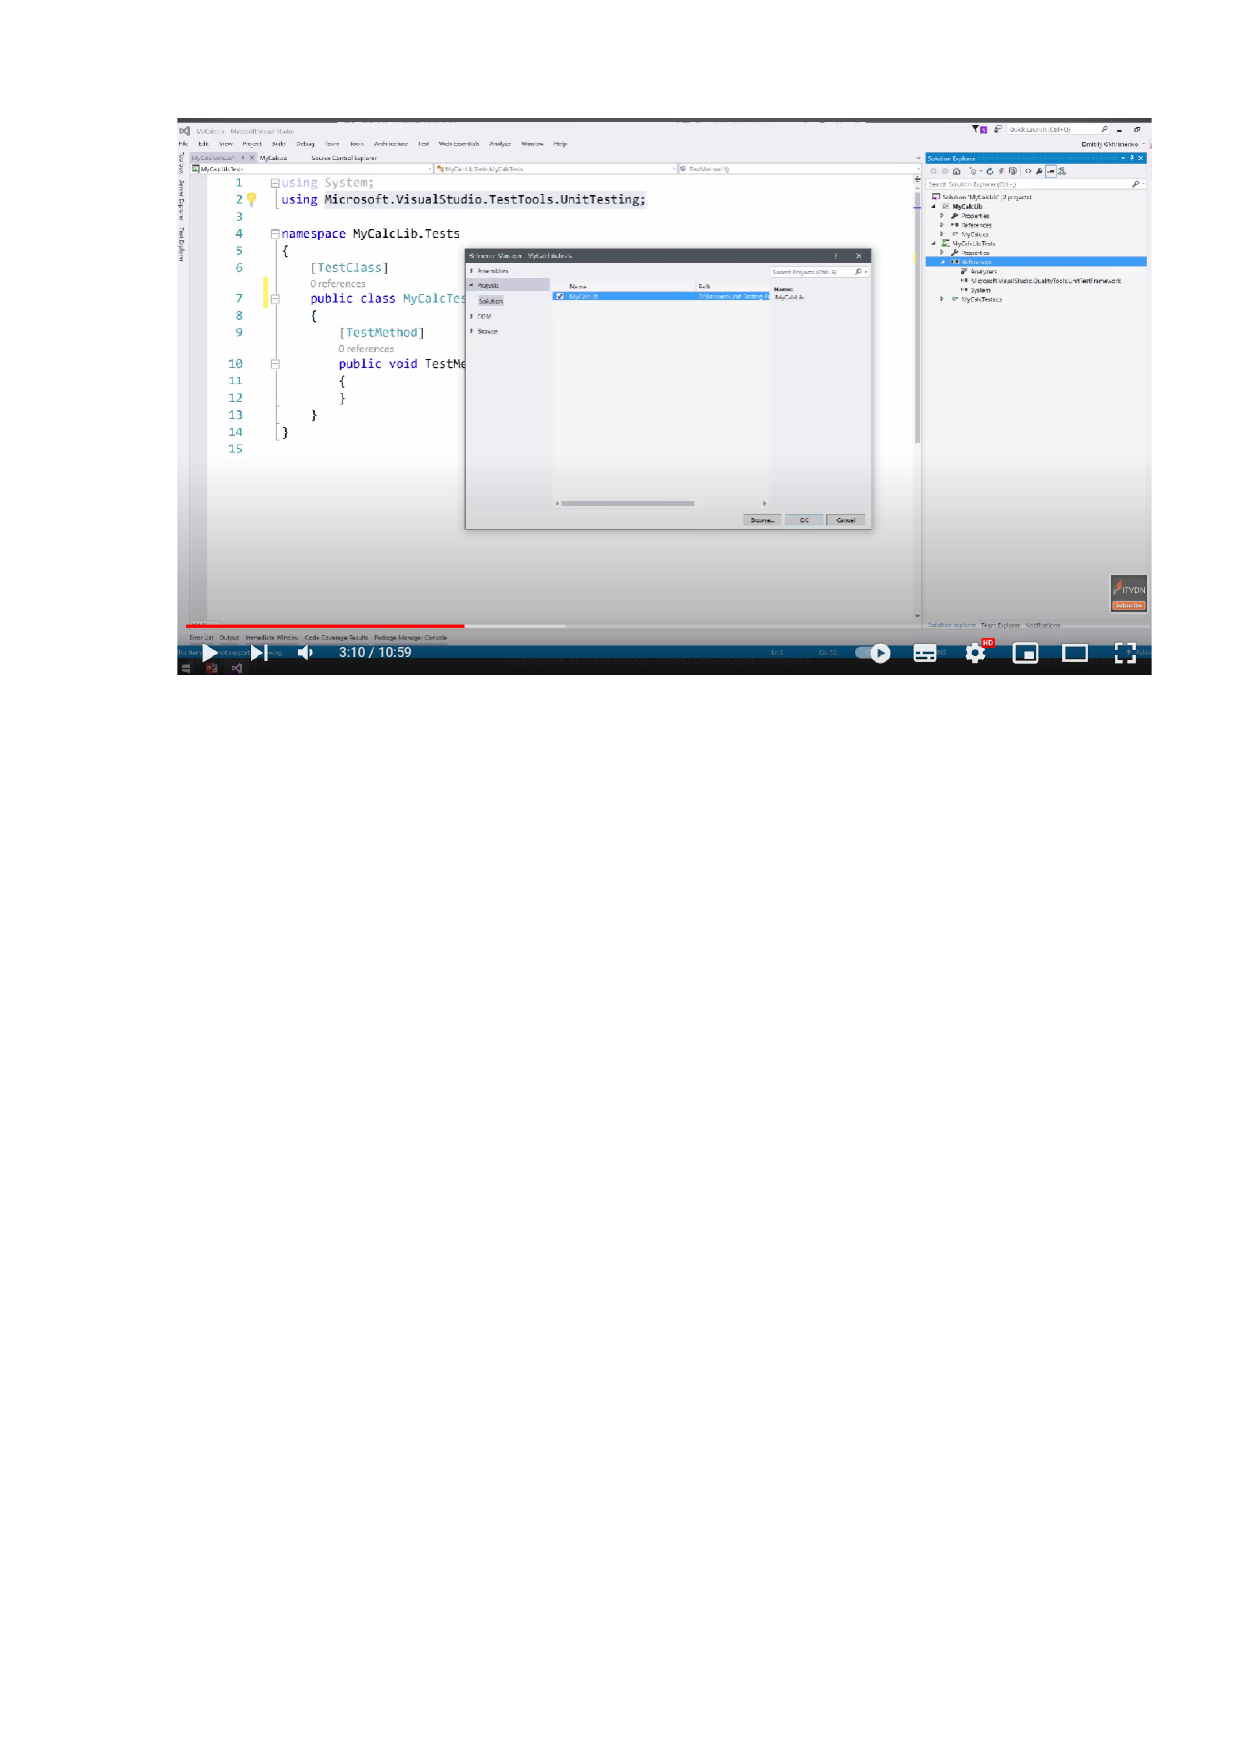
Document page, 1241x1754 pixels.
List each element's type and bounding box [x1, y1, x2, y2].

picture [177, 118, 1152, 675]
